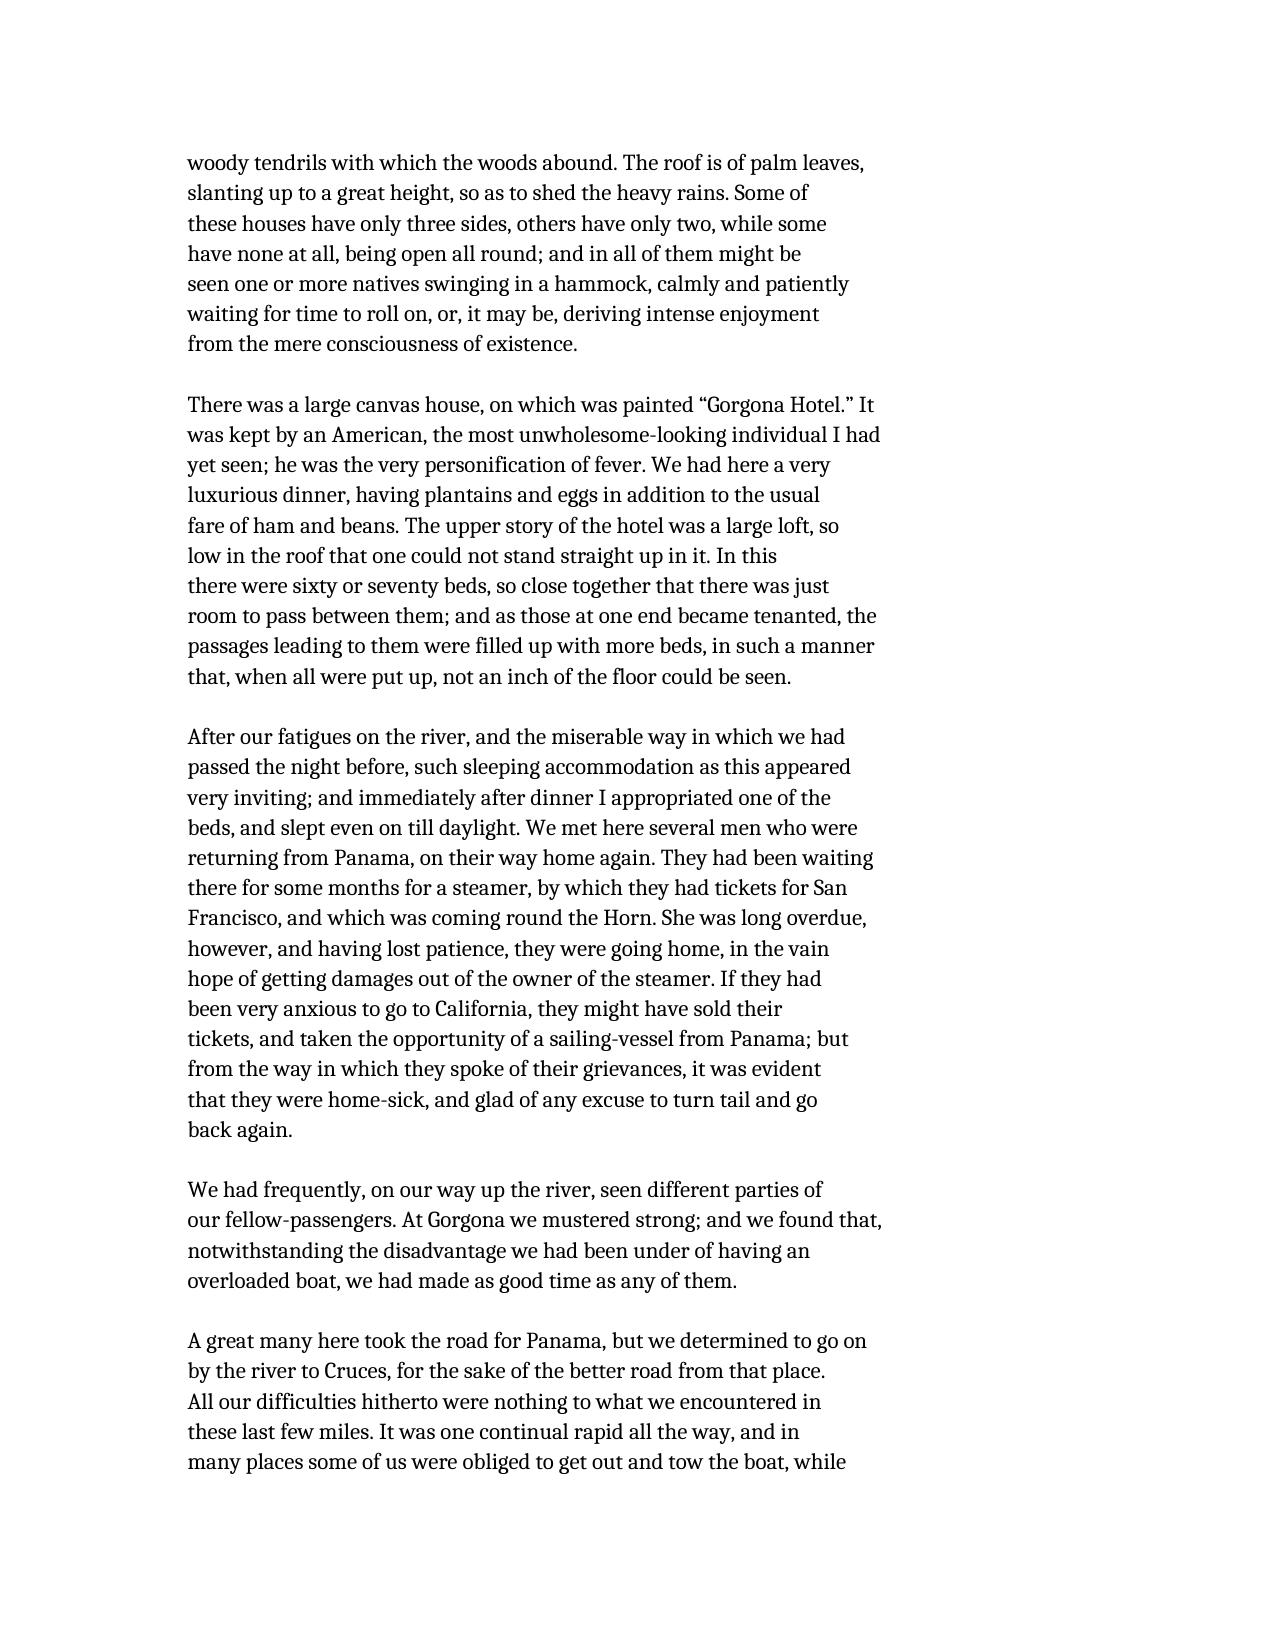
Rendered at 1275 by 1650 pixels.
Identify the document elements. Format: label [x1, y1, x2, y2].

text [187, 150, 1087, 1475]
